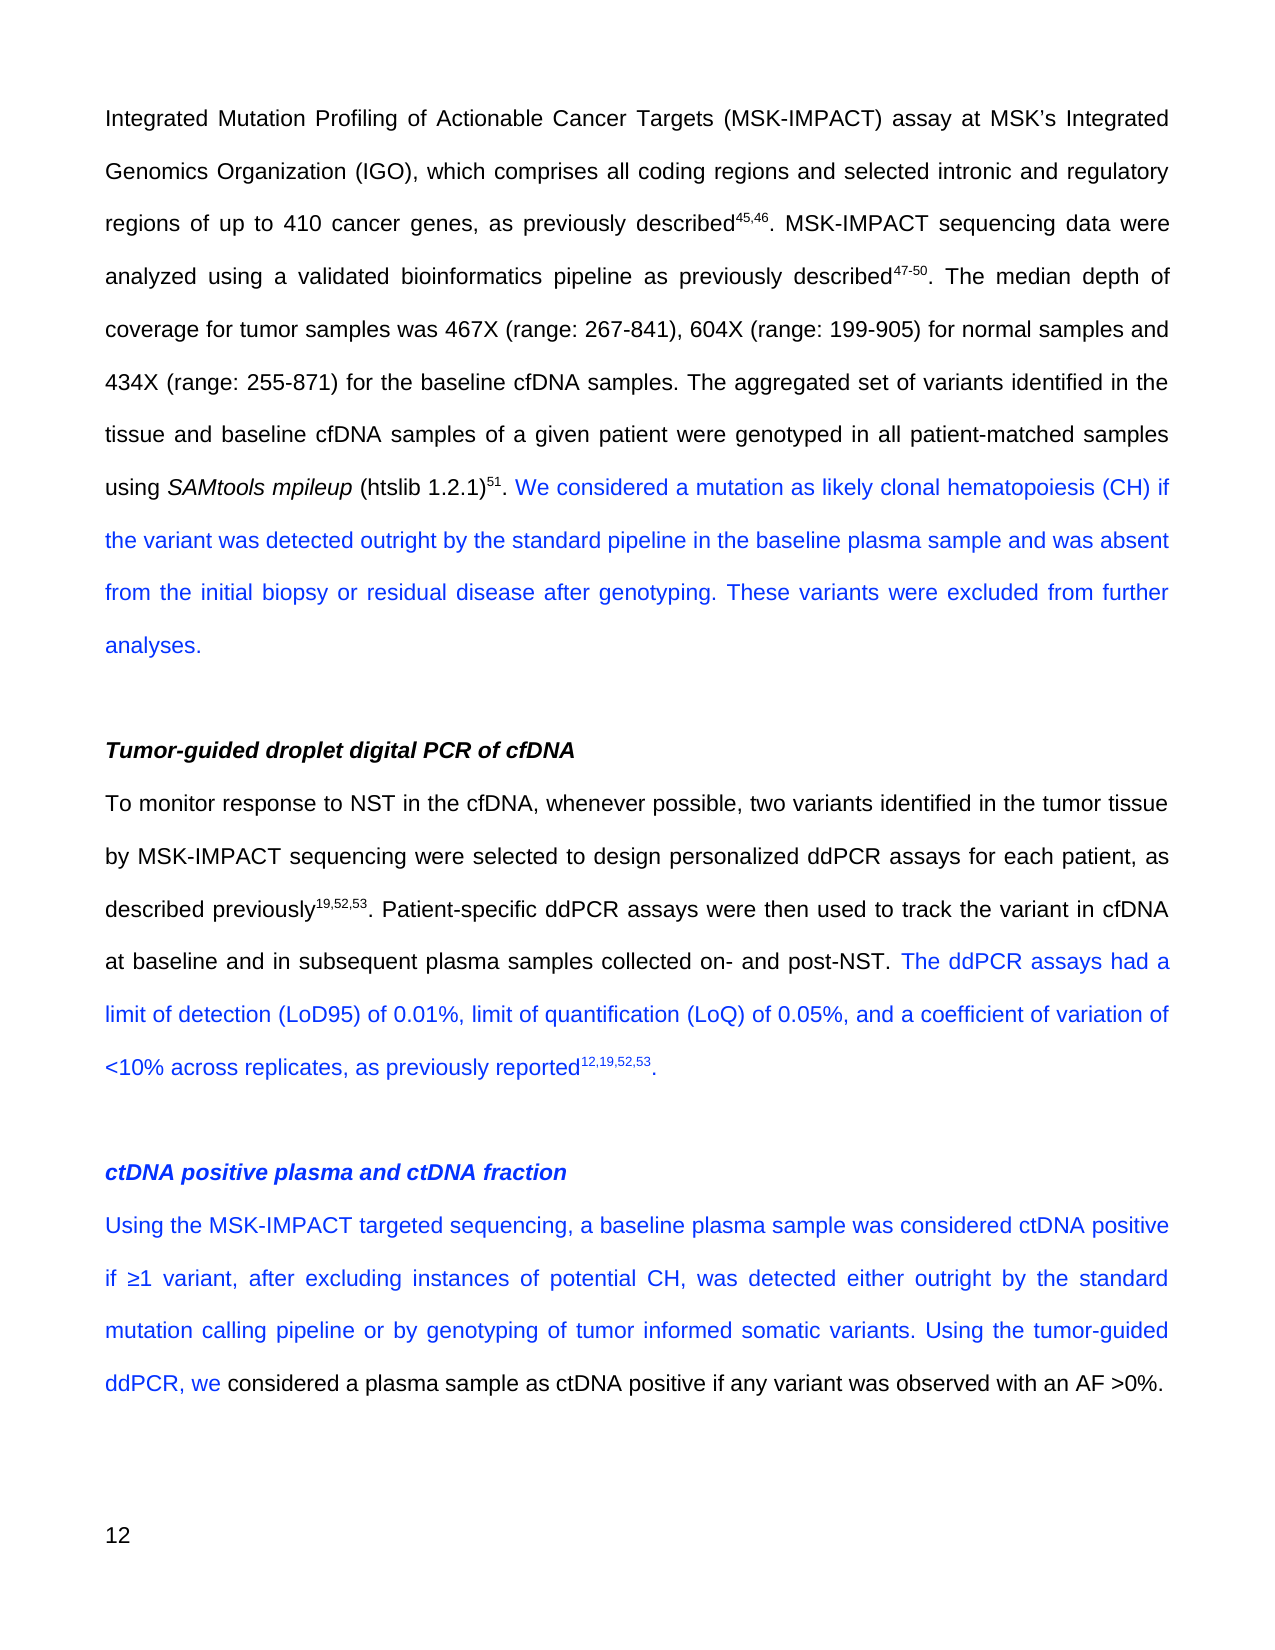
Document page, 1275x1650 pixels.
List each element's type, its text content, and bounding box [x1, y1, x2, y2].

subtitle Tumor-guided droplet digital PCR of cfDNA [105, 737, 1170, 764]
text To monitor response to NST in the cfDNA, whenever possible, two variants identified in the tumor tissue by MSK-IMPACT sequencing were selected to design personalized ddPCR assays for each patient, as described previously19,52,53. Patient-specific ddPCR assays were then used to track the variant in cfDNA at baseline and in subsequent plasma samples collected on- and post-NST. The ddPCR assays had a limit of detection (LoD95) of 0.01%, limit of quantification (LoQ) of 0.05%, and a coefficient of variation of <10% across replicates, as previously reported12,19,52,53. [105, 790, 1170, 1080]
subtitle ctDNA positive plasma and ctDNA fraction [105, 1159, 1170, 1186]
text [105, 105, 1170, 658]
text Using the MSK-IMPACT targeted sequencing, a baseline plasma sample was considered ctDNA positive if ≥1 variant, after excluding instances of potential CH, was detected either outright by the standard mutation calling pipeline or by genotyping of tumor informed somatic variants. Using the tumor-guided ddPCR, we considered a plasma sample as ctDNA positive if any variant was observed with an AF >0%. [105, 1212, 1170, 1396]
